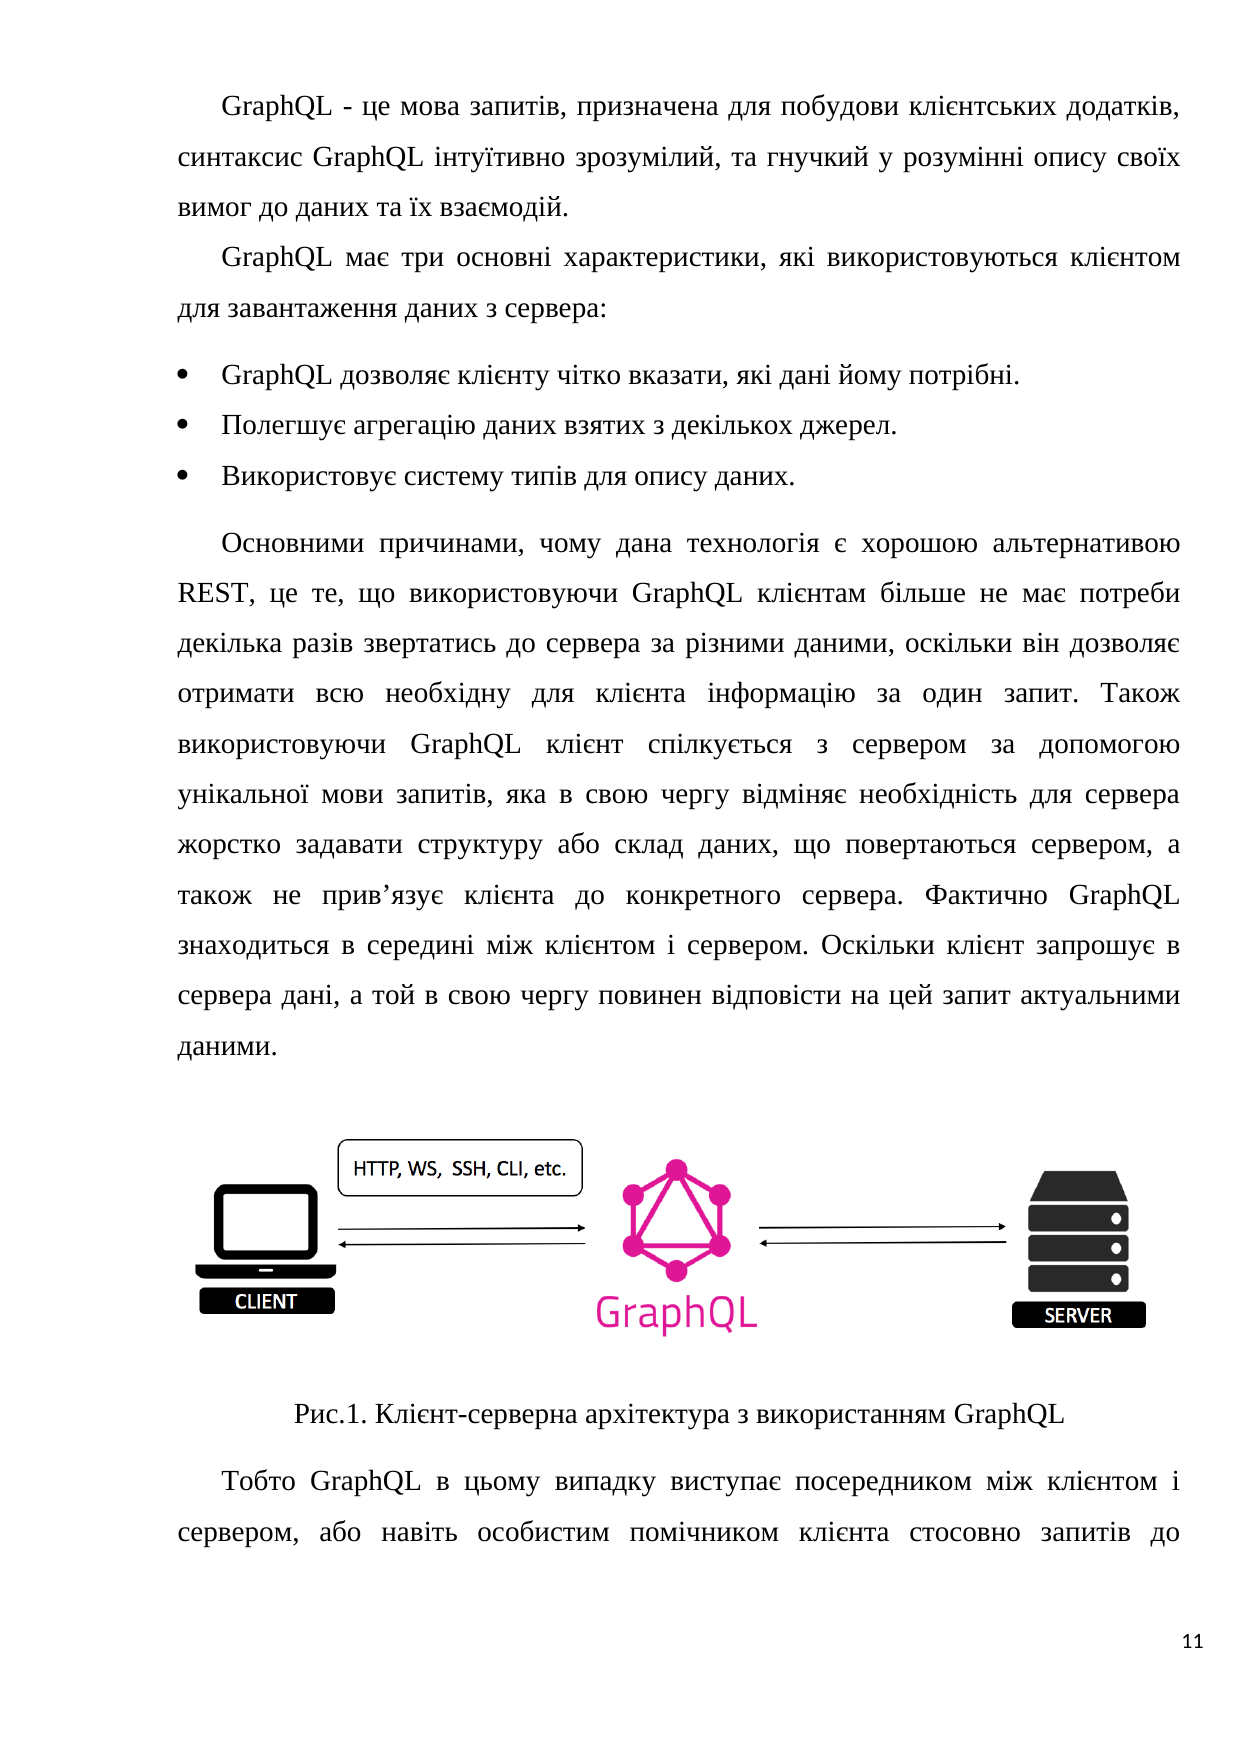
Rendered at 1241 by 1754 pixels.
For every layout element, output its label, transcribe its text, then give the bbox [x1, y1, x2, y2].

list Полегшує агрегацію даних взятих з декількох джерел. [177, 407, 1181, 441]
list Використовує систему типів для опису даних. [177, 458, 1181, 491]
picture [177, 1094, 1182, 1367]
list GraphQL дозволяє клієнту чітко вказати, які дані йому потрібні. [177, 357, 1181, 390]
text GraphQL - це мова запитів, призначена для побудови клієнтських додатків, синтаксис GraphQL інтуїтивно зрозумілий, та гнучкий у розумінні опису своїх вимог до даних та їх взаємодій. GraphQL має три основні характеристики, які використовуються клієнтом для завантаження даних з сервера: [177, 88, 1181, 323]
text Рис.1. Клієнт-серверна архітектура з використанням GraphQL [177, 1396, 1181, 1430]
text Основними причинами, чому дана технологія є хорошою альтернативою REST, це те, що використовуючи GraphQL клієнтам більше не має потреби декілька разів звертатись до сервера за різними даними, оскільки він дозволяє отримати всю необхідну для клієнта інформацію за один запит. Також використовуючи GraphQL клієнт спілкується з сервером за допомогою унікальної мови запитів, яка в свою чергу відміняє необхідність для сервера жорстко задавати структуру або склад даних, що повертаються сервером, а також не прив’язує клієнта до конкретного сервера. Фактично GraphQL знаходиться в середині між клієнтом і сервером. Оскільки клієнт запрошує в сервера дані, а той в свою чергу повинен відповісти на цей запит актуальними даними. [177, 525, 1181, 1061]
